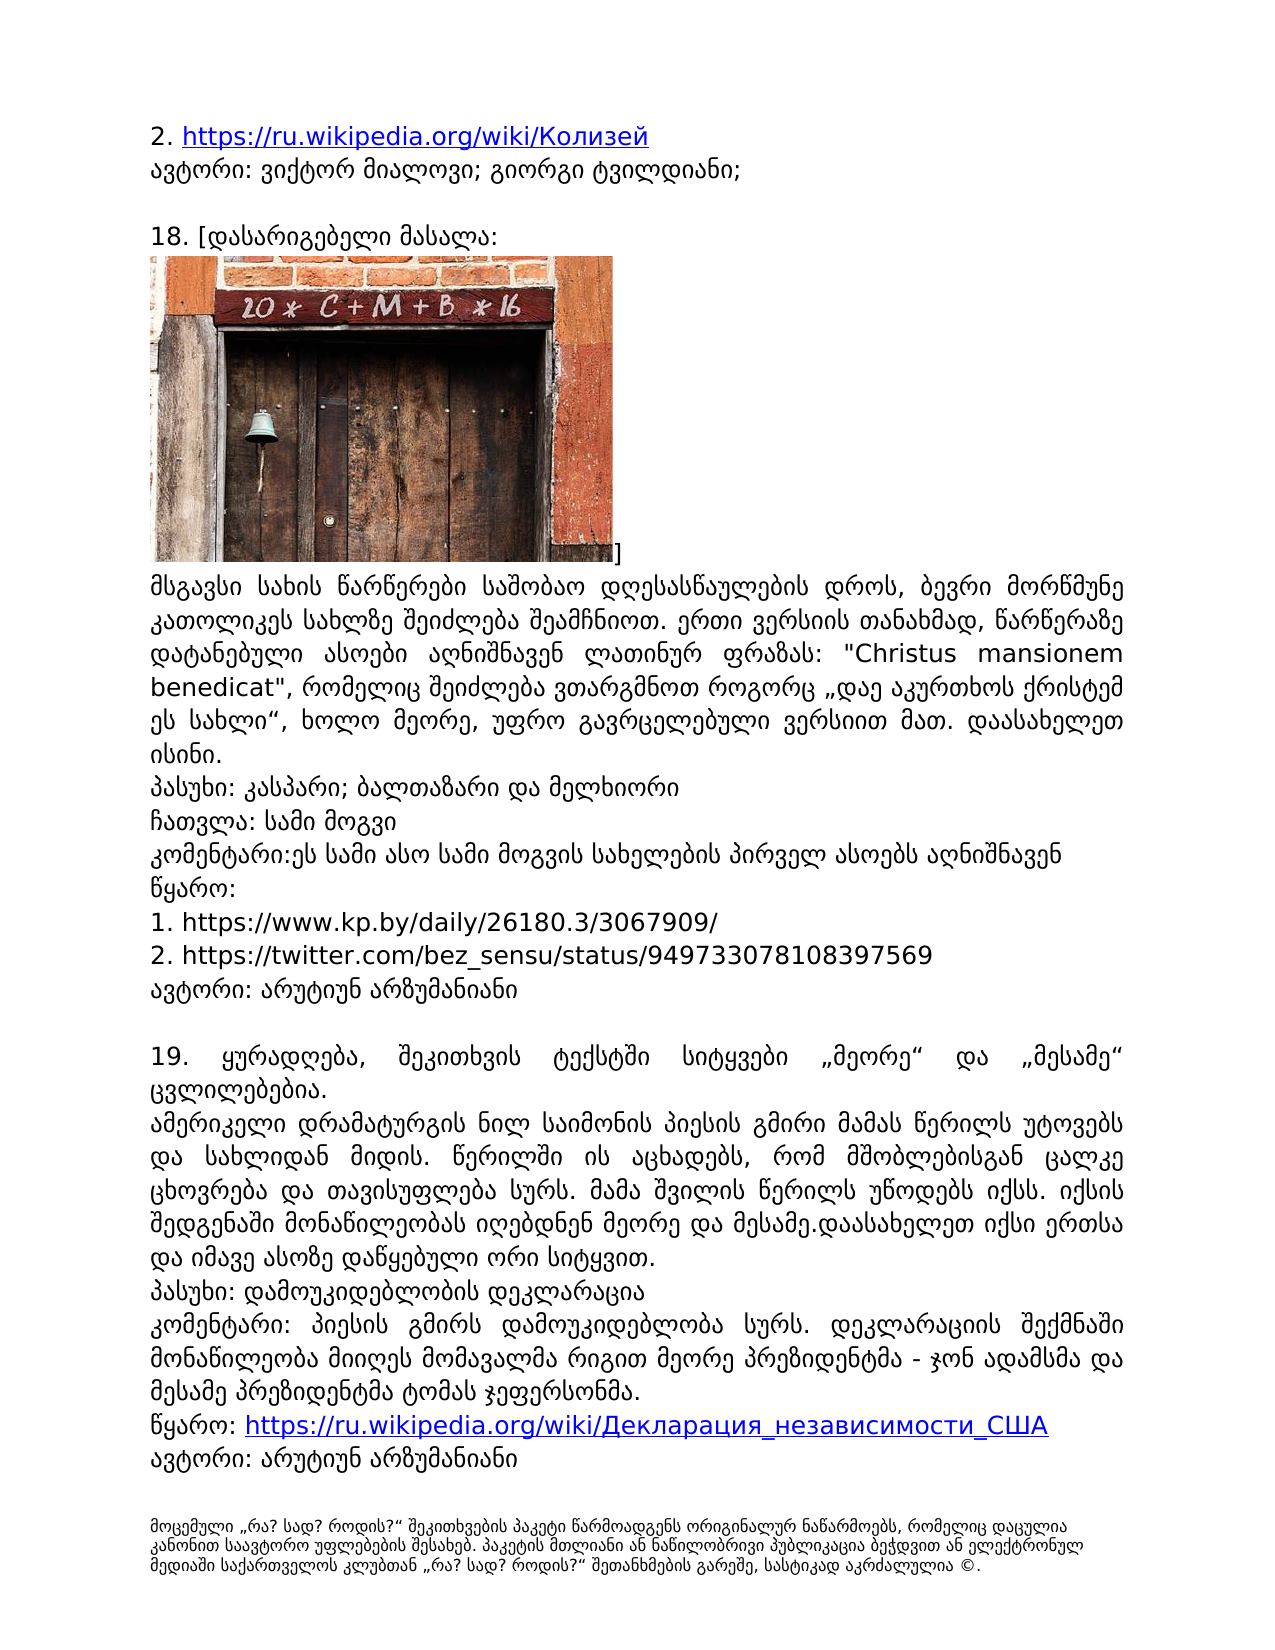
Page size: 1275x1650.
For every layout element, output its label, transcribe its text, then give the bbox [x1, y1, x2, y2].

text 18. [დასარიგებელი მასალა: [150, 222, 1125, 252]
picture [150, 256, 613, 562]
text წყარო: https://ru.wikipedia.org/wiki/Декларация_независимости_США [150, 1411, 1125, 1440]
text კომენტარი:ეს სამი ასო სამი მოგვის სახელების პირველ ასოებს აღნიშნავენ [150, 841, 1125, 870]
text ავტორი: არუტიუნ არზუმანიანი [150, 1444, 1125, 1474]
text მსგავსი სახის წარწერები საშობაო დღესასწაულების დროს, ბევრი მორწმუნე კათოლიკეს სახლზე შეიძლება შეამჩნიოთ. ერთი ვერსიის თანახმად, წარწერაზე დატანებული ასოები აღნიშნავენ ლათინურ ფრაზას: "Christus mansionem benedicat", რომელიც შეიძლება ვთარგმნოთ როგორც „დაე აკურთხოს ქრისტემ ეს სახლი“, ხოლო მეორე, უფრო გავრცელებული ვერსიით მათ. დაასახელეთ ისინი. [150, 572, 1125, 769]
text ამერიკელი დრამატურგის ნილ საიმონის პიესის გმირი მამას წერილს უტოვებს და სახლიდან მიდის. წერილში ის აცხადებს, რომ მშობლებისგან ცალკე ცხოვრება და თავისუფლება სურს. მამა შვილის წერილს უწოდებს იქსს. იქსის შედგენაში მონაწილეობას იღებდნენ მეორე და მესამე.დაასახელეთ იქსი ერთსა და იმავე ასოზე დაწყებული ორი სიტყვით. [150, 1109, 1125, 1272]
text ავტორი: ვიქტორ მიალოვი; გიორგი ტვილდიანი; [150, 155, 1125, 184]
text 1. https://www.kp.by/daily/26180.3/3067909/ [150, 908, 1125, 937]
text 2. https://twitter.com/bez_sensu/status/949733078108397569 [150, 941, 1125, 971]
text წყარო: [150, 874, 1125, 903]
text პასუხი: კასპარი; ბალთაზარი და მელხიორი [150, 774, 1125, 803]
text პასუხი: დამოუკიდებლობის დეკლარაცია [150, 1277, 1125, 1306]
text ავტორი: არუტიუნ არზუმანიანი [150, 975, 1125, 1004]
text ჩათვლა: სამი მოგვი [150, 807, 1125, 836]
text 19. ყურადღება, შეკითხვის ტექსტში სიტყვები „მეორე“ და „მესამე“ ცვლილებებია. [150, 1042, 1125, 1105]
text 2. https://ru.wikipedia.org/wiki/Колизей [150, 122, 1125, 151]
text კომენტარი: პიესის გმირს დამოუკიდებლობა სურს. დეკლარაციის შექმნაში მონაწილეობა მიიღეს მომავალმა რიგით მეორე პრეზიდენტმა - ჯონ ადამსმა და მესამე პრეზიდენტმა ტომას ჯეფერსონმა. [150, 1310, 1125, 1407]
